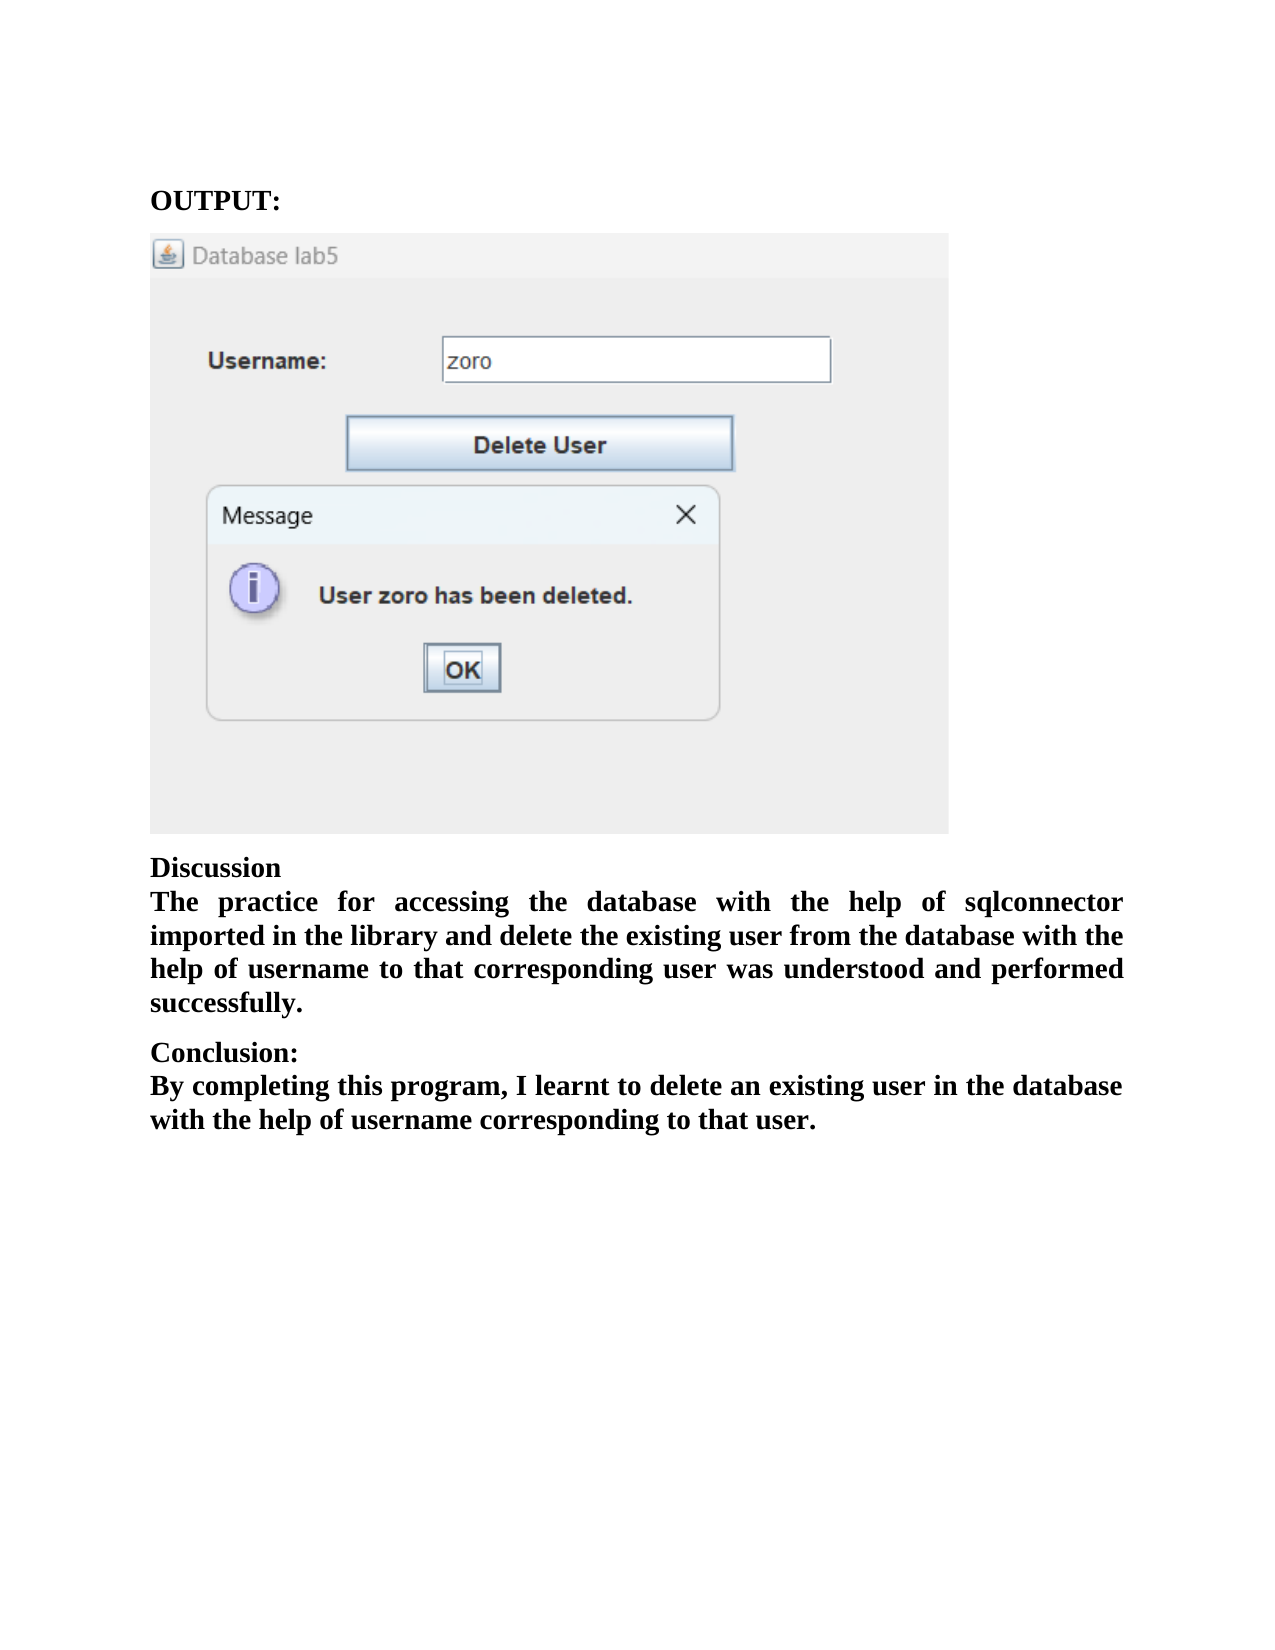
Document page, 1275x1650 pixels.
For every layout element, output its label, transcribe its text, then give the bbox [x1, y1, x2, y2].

text Conclusion: By completing this program, I learnt to delete an existing user in the database with the help of username corresponding to that user. [150, 1035, 1125, 1136]
text OUTPUT: [150, 150, 1125, 217]
picture [150, 233, 949, 834]
text Discussion The practice for accessing the database with the help of sqlconnector imported in the library and delete the existing user from the database with the help of username to that corresponding user was understood and performed successfully. [150, 851, 1125, 1018]
